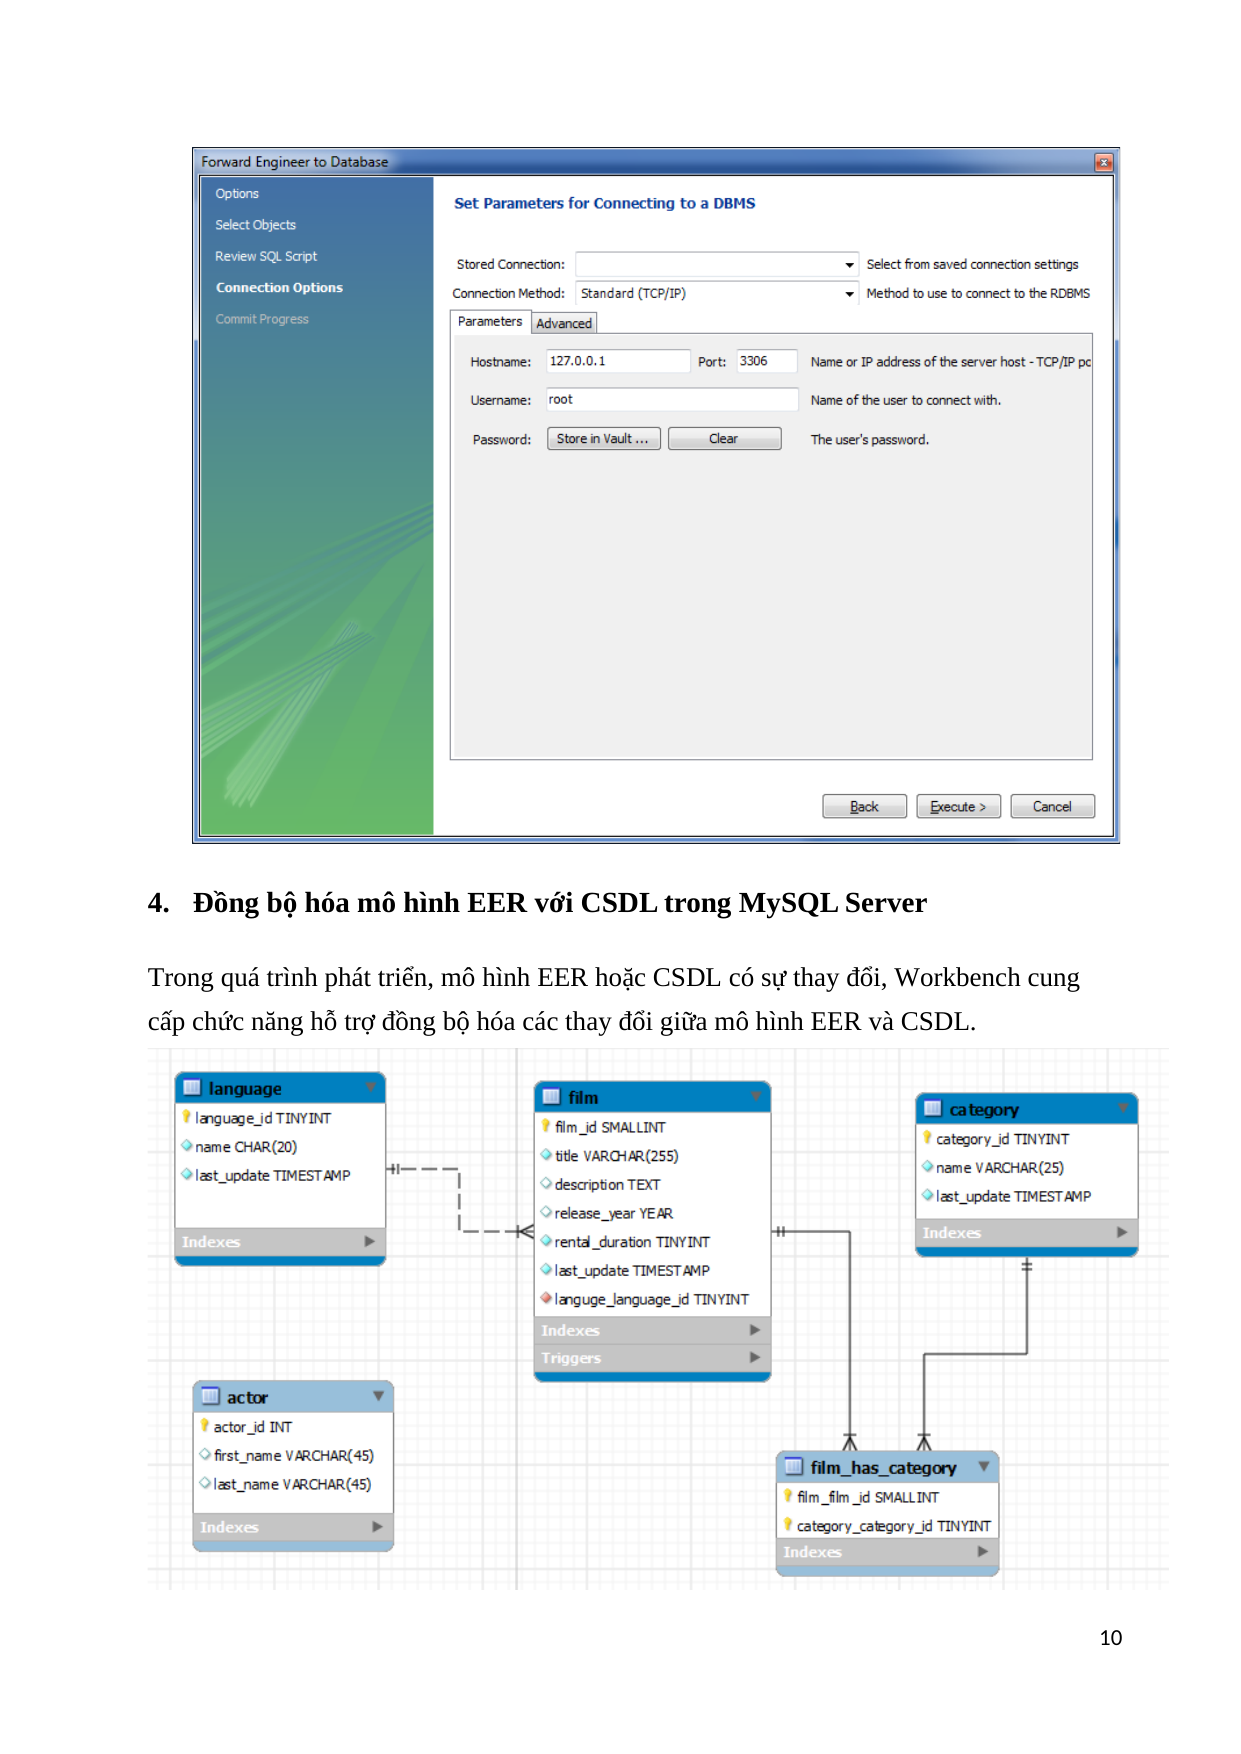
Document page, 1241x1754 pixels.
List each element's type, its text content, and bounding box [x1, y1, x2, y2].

text Trong quá trình phát triển, mô hình EER hoặc CSDL có sự thay đổi, Workbench cung cấp chức năng hỗ trợ đồng bộ hóa các thay đổi giữa mô hình EER và CSDL. [148, 961, 1122, 1048]
subtitle Đồng bộ hóa mô hình EER với CSDL trong MySQL Server [148, 885, 1122, 919]
picture [192, 147, 1121, 844]
picture [147, 1048, 1169, 1590]
